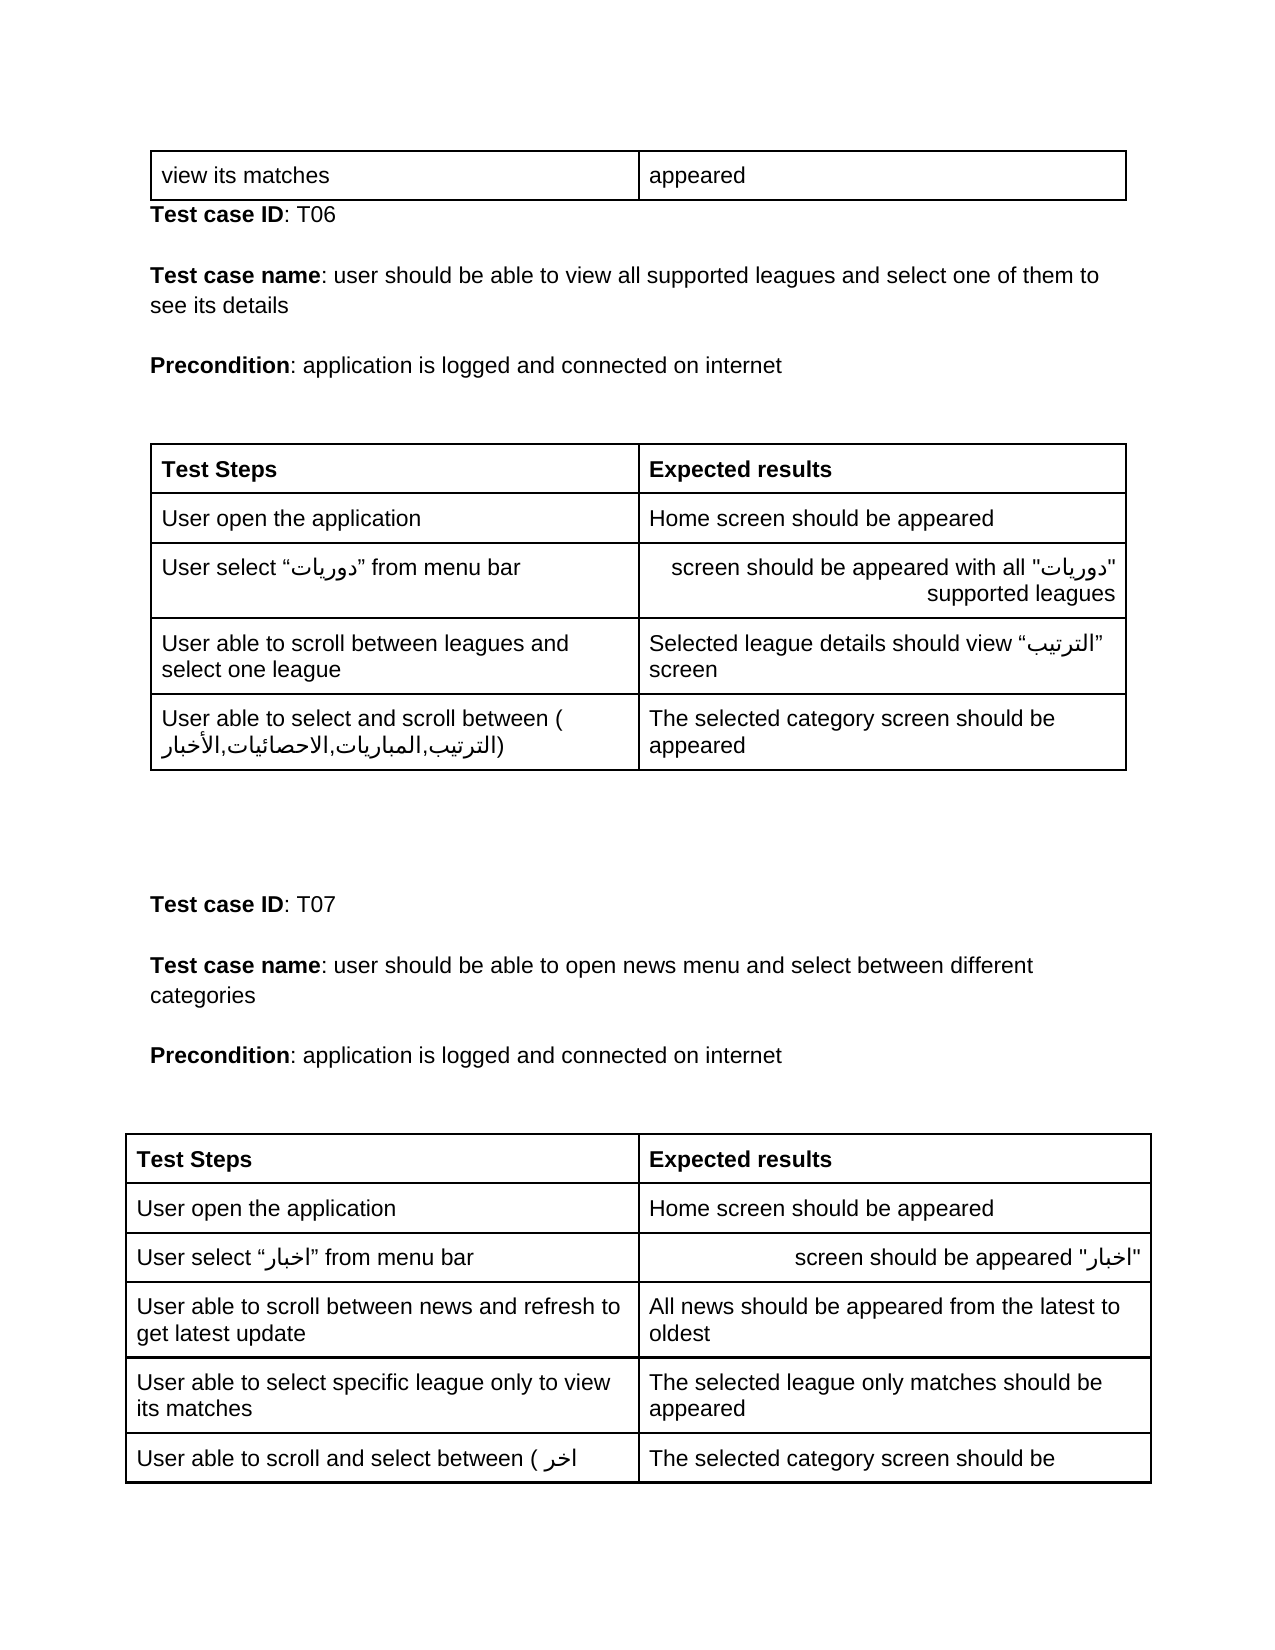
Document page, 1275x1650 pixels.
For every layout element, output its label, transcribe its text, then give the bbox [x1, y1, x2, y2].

text Precondition: application is logged and connected on internet [150, 1042, 1125, 1069]
text Precondition: application is logged and connected on internet [150, 352, 1125, 379]
table_header Expected results [640, 1135, 1150, 1182]
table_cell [152, 152, 638, 199]
table_cell User able to scroll between news and refresh to get latest update [127, 1283, 638, 1356]
table_cell Home screen should be appeared [640, 494, 1125, 542]
table_cell User select “دوريات” from menu bar [152, 544, 638, 617]
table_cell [640, 152, 1125, 199]
table_header Test Steps [152, 445, 638, 492]
table_cell All news should be appeared from the latest to oldest [640, 1283, 1150, 1356]
text Test case ID: T06 [150, 201, 1125, 228]
table_cell Home screen should be appeared [640, 1184, 1150, 1232]
table_cell User select “اخبار” from menu bar [127, 1234, 638, 1281]
table_cell The selected category screen should be appeared [640, 695, 1125, 768]
table_cell Selected league details should view “الترتيب” screen [640, 619, 1125, 693]
table_cell The selected league only matches should be appeared [640, 1359, 1150, 1432]
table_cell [127, 1434, 638, 1481]
table_cell User able to select specific league only to view its matches [127, 1359, 638, 1432]
table_header Test Steps [127, 1135, 638, 1182]
table_cell User able to select and scroll between (الترتيب,المباريات,الاحصائيات,الأخبار) [152, 695, 638, 768]
text Test case name: user should be able to view all supported leagues and select one of them to see its details [150, 262, 1125, 318]
text Test case name: user should be able to open news menu and select between different categories [150, 952, 1125, 1008]
text Test case ID: T07 [150, 891, 1125, 918]
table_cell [640, 1434, 1150, 1481]
table_cell User open the application [127, 1184, 638, 1232]
table_header Expected results [640, 445, 1125, 492]
table_cell "اخبار" screen should be appeared [640, 1234, 1150, 1281]
table_cell User open the application [152, 494, 638, 542]
table_cell User able to scroll between leagues and select one league [152, 619, 638, 693]
table_cell "دوريات" screen should be appeared with all supported leagues [640, 544, 1125, 617]
